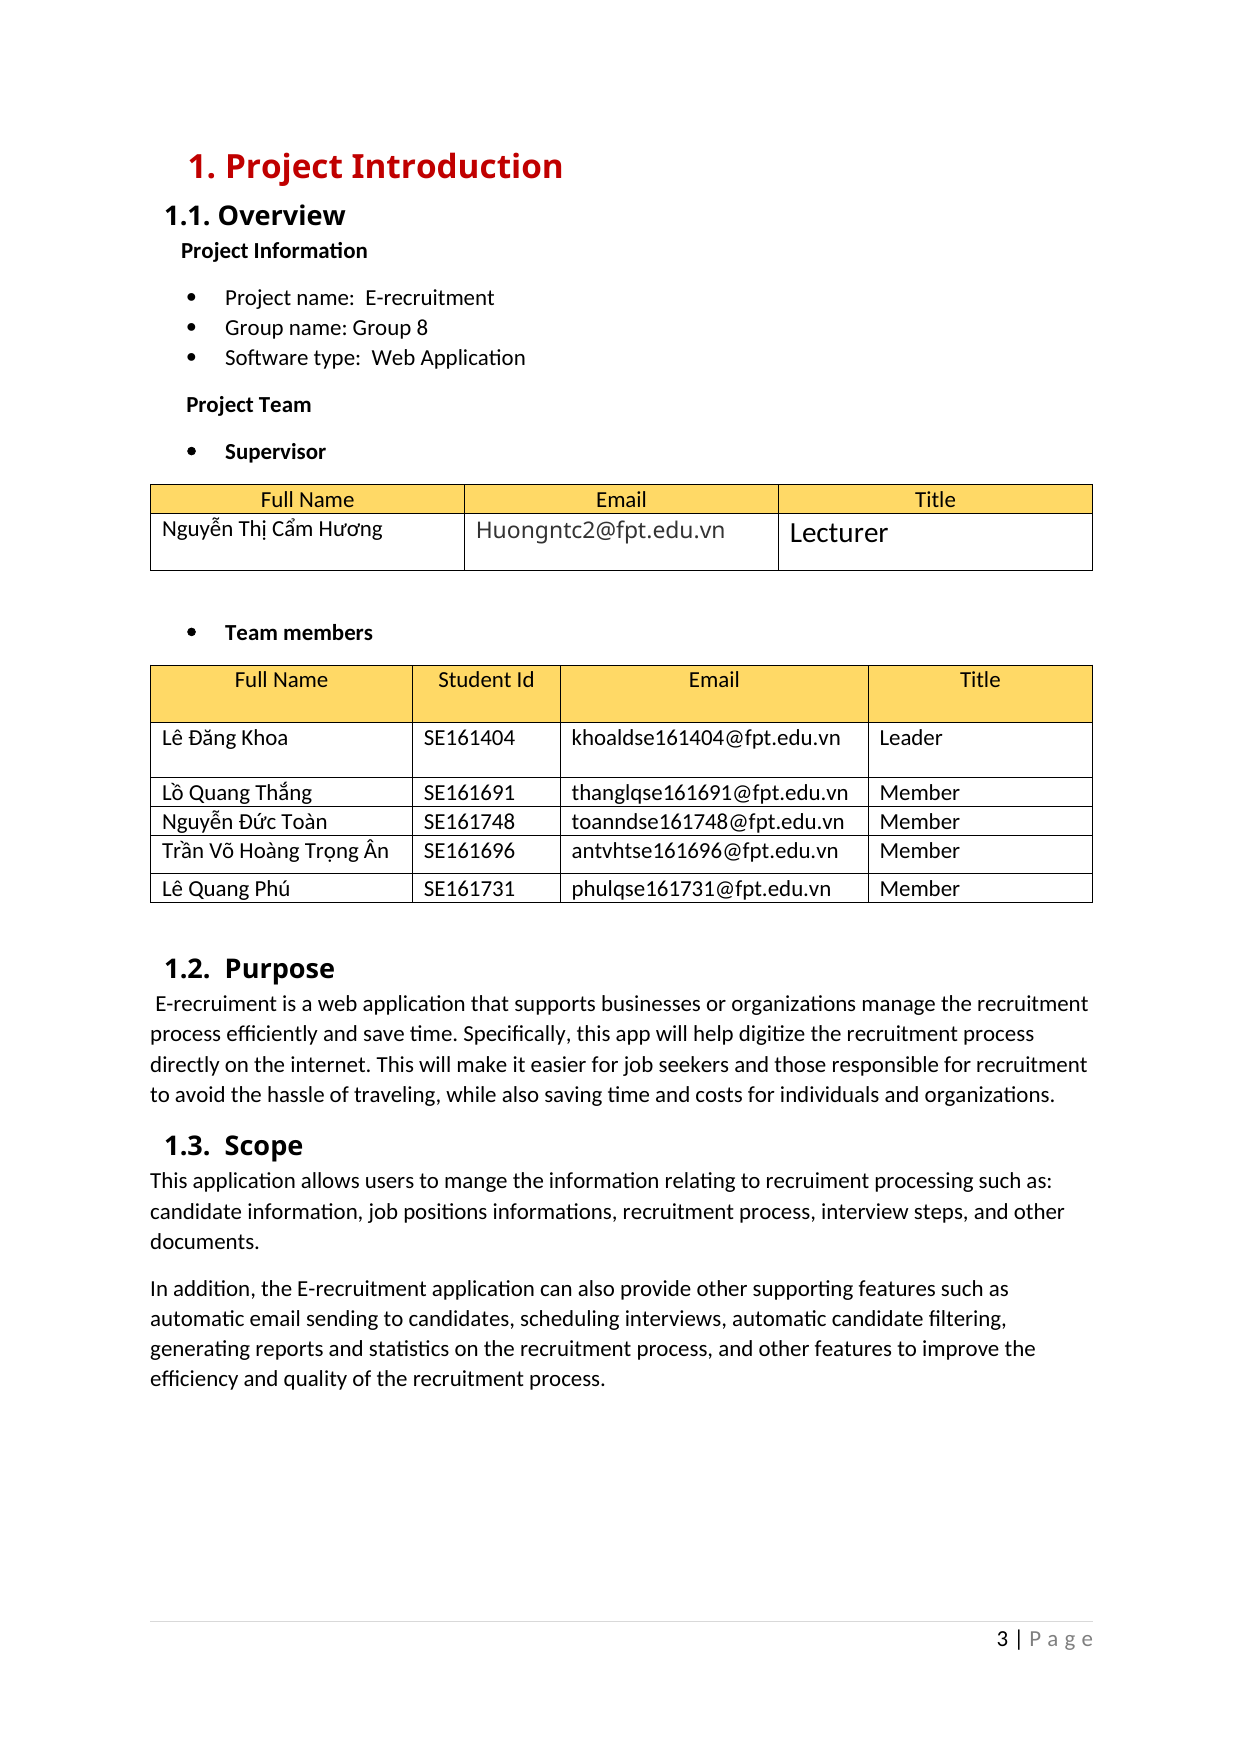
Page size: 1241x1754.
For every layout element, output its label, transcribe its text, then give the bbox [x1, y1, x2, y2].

table_header Email [561, 666, 868, 722]
table_cell SE161691 [413, 778, 560, 806]
list Supervisor [187, 437, 1093, 465]
table_cell SE161404 [413, 723, 560, 777]
subtitle 1.3. Scope [150, 1127, 1093, 1164]
table_cell Member [869, 836, 1092, 873]
table_header Student Id [413, 666, 560, 722]
table_cell Leader [869, 723, 1092, 777]
table_cell thanglqse161691@fpt.edu.vn [561, 778, 868, 806]
list Team members [187, 618, 1093, 646]
table_cell Nguyễn Thị Cẩm Hương [151, 514, 464, 570]
table_cell Lecturer [779, 514, 1092, 570]
table_cell khoaldse161404@fpt.edu.vn [561, 723, 868, 777]
table_cell Huongntc2@fpt.edu.vn [465, 514, 778, 570]
table_cell SE161731 [413, 874, 560, 902]
list Software type: Web Application [187, 343, 1093, 371]
table_header Full Name [151, 485, 464, 513]
table_cell toanndse161748@fpt.edu.vn [561, 807, 868, 835]
text E-recruiment is a web application that supports businesses or organizations manage the recruitment process efficiently and save time. Specifically, this app will help digitize the recruitment process directly on the internet. This will make it easier for job seekers and those responsible for recruitment to avoid the hassle of traveling, while also saving time and costs for individuals and organizations. [150, 989, 1093, 1108]
table_cell Trần Võ Hoàng Trọng Ân [151, 836, 412, 873]
table_cell Member [869, 874, 1092, 902]
table_cell Member [869, 807, 1092, 835]
text Project Team [150, 390, 1093, 418]
text Project Information [150, 236, 1093, 264]
subtitle 1.1. Overview [150, 196, 1093, 233]
table_cell phulqse161731@fpt.edu.vn [561, 874, 868, 902]
table_cell antvhtse161696@fpt.edu.vn [561, 836, 868, 873]
table_cell SE161748 [413, 807, 560, 835]
table_header Title [869, 666, 1092, 722]
table_cell Member [869, 778, 1092, 806]
table_cell SE161696 [413, 836, 560, 873]
table_cell Nguyễn Đức Toàn [151, 807, 412, 835]
table_header Email [465, 485, 778, 513]
table_header Title [779, 485, 1092, 513]
table_cell Lồ Quang Thắng [151, 778, 412, 806]
subtitle 1. Project Introduction [187, 143, 1093, 188]
table_header Full Name [151, 666, 412, 722]
list Group name: Group 8 [187, 313, 1093, 341]
subtitle 1.2. Purpose [150, 949, 1093, 986]
text This application allows users to mange the information relating to recruiment processing such as: candidate information, job positions informations, recruitment process, interview steps, and other documents. [150, 1167, 1093, 1255]
text In addition, the E-recruitment application can also provide other supporting features such as automatic email sending to candidates, scheduling interviews, automatic candidate filtering, generating reports and statistics on the recruitment process, and other features to improve the efficiency and quality of the recruitment process. [150, 1274, 1093, 1393]
list Project name: E-recruitment [187, 283, 1093, 311]
table_cell Lê Đăng Khoa [151, 723, 412, 777]
table_cell Lê Quang Phú [151, 874, 412, 902]
